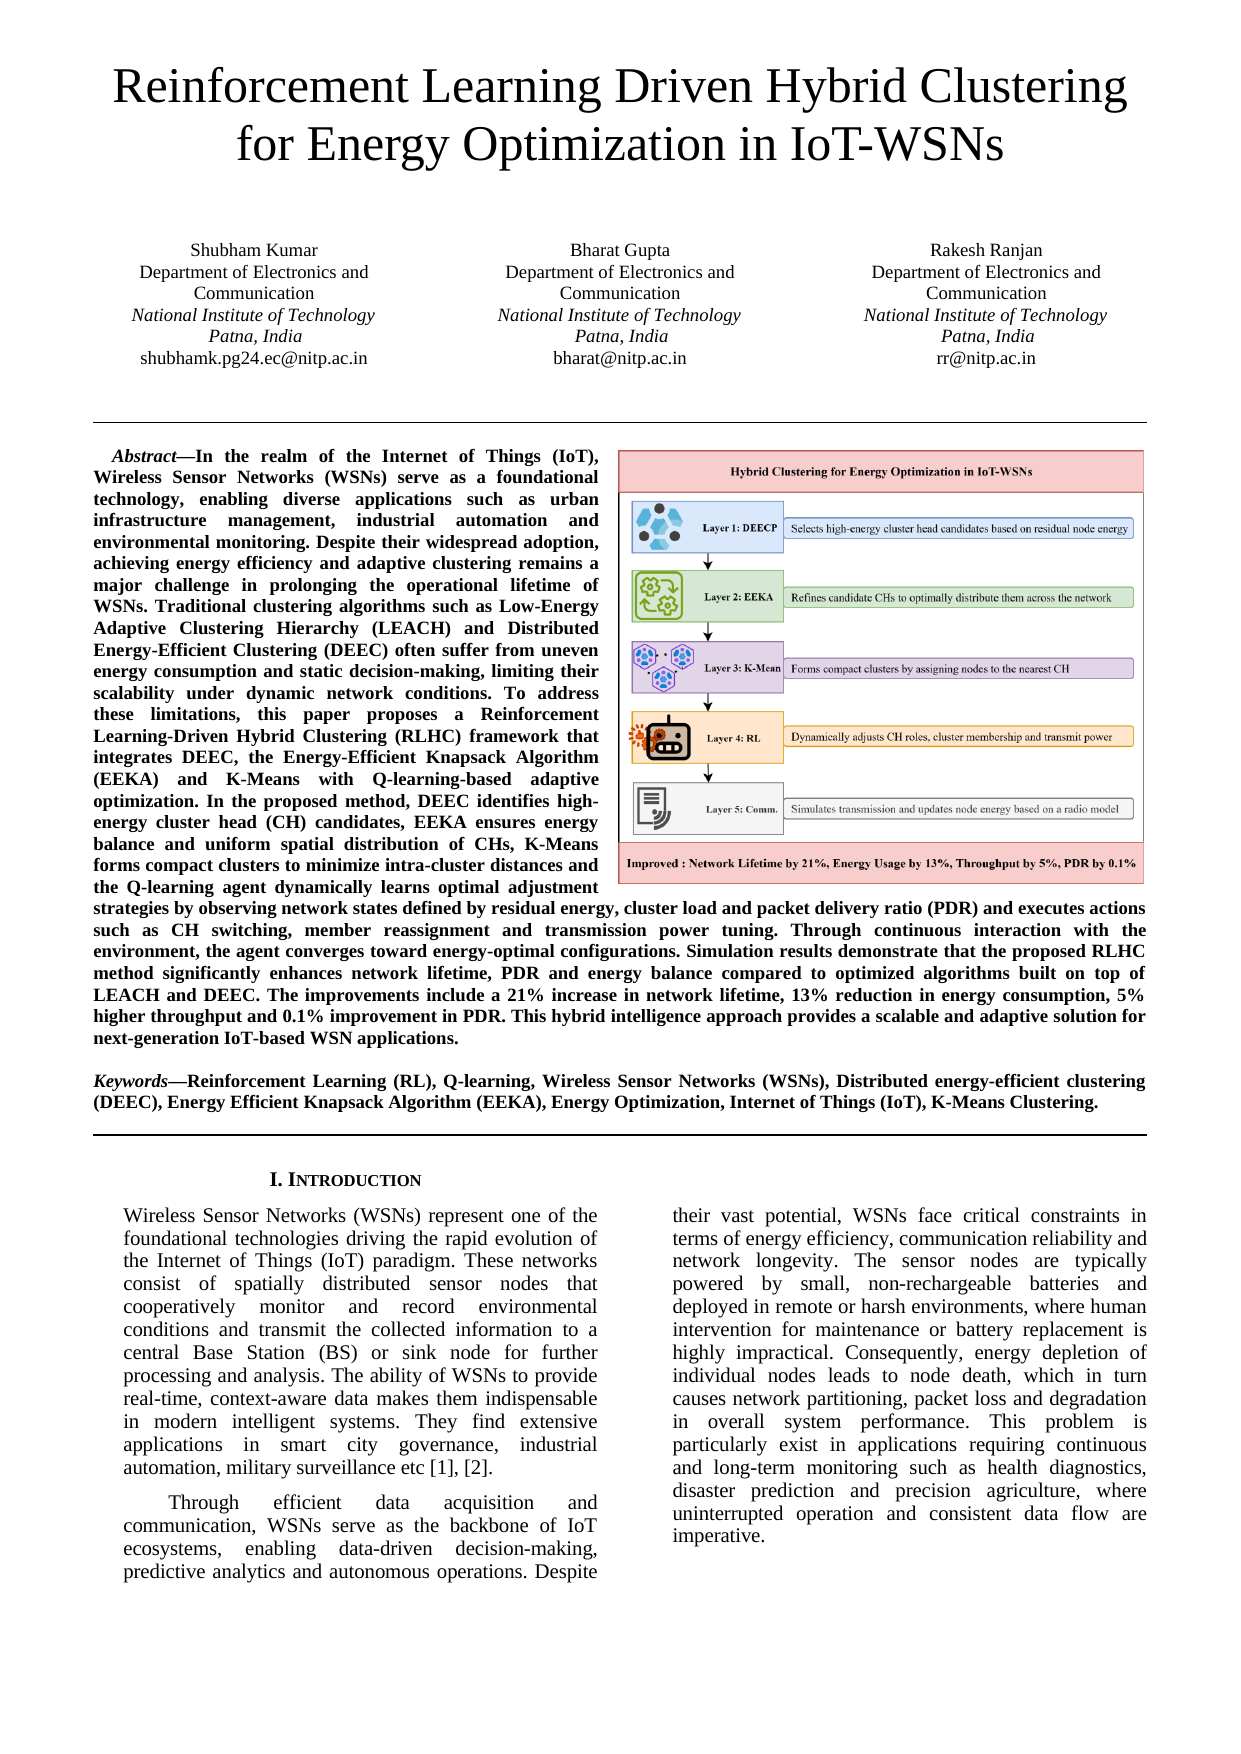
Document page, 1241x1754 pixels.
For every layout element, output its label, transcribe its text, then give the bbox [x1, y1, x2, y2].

text Keywords—Reinforcement Learning (RL), Q-learning, Wireless Sensor Networks (WSNs), Distributed energy-efficient clustering (DEEC), Energy Efficient Knapsack Algorithm (EEKA), Energy Optimization, Internet of Things (IoT), K-Means Clustering. [93, 1070, 1147, 1113]
text Shubham Kumar Department of Electronics and Communication National Institute of Technology Patna, India shubhamk.pg24.ec@nitp.ac.in [93, 239, 415, 368]
text Rakesh Ranjan Department of Electronics and Communication National Institute of Technology Patna, India rr@nitp.ac.in [825, 239, 1147, 368]
title Reinforcement Learning Driven Hybrid Clustering for Energy Optimization in IoT-WSNs [93, 56, 1147, 171]
list Wireless Sensor Networks (WSNs) represent one of the foundational technologies driving the rapid evolution of the Internet of Things (IoT) paradigm. These networks consist of spatially distributed sensor nodes that cooperatively monitor and record environmental conditions and transmit the collected information to a central Base Station (BS) or sink node for further processing and analysis. The ability of WSNs to provide real-time, context-aware data makes them indispensable in modern intelligent systems. They find extensive applications in smart city governance, industrial automation, military surveillance etc [1], [2]. [123, 1204, 598, 1479]
list Through efficient data acquisition and communication, WSNs serve as the backbone of IoT ecosystems, enabling data-driven decision-making, predictive analytics and autonomous operations. Despite their vast potential, WSNs face critical constraints in terms of energy efficiency, communication reliability and network longevity. The sensor nodes are typically powered by small, non-rechargeable batteries and deployed in remote or harsh environments, where human intervention for maintenance or battery replacement is highly impractical. Consequently, energy depletion of individual nodes leads to node death, which in turn causes network partitioning, packet loss and degradation in overall system performance. This problem is particularly exist in applications requiring continuous and long-term monitoring such as health diagnostics, disaster prediction and precision agriculture, where uninterrupted operation and consistent data flow are imperative. [672, 1204, 1147, 1547]
list INTRODUCTION [93, 1168, 598, 1191]
picture [618, 450, 1144, 884]
text Bharat Gupta Department of Electronics and Communication National Institute of Technology Patna, India bharat@nitp.ac.in [459, 239, 781, 368]
